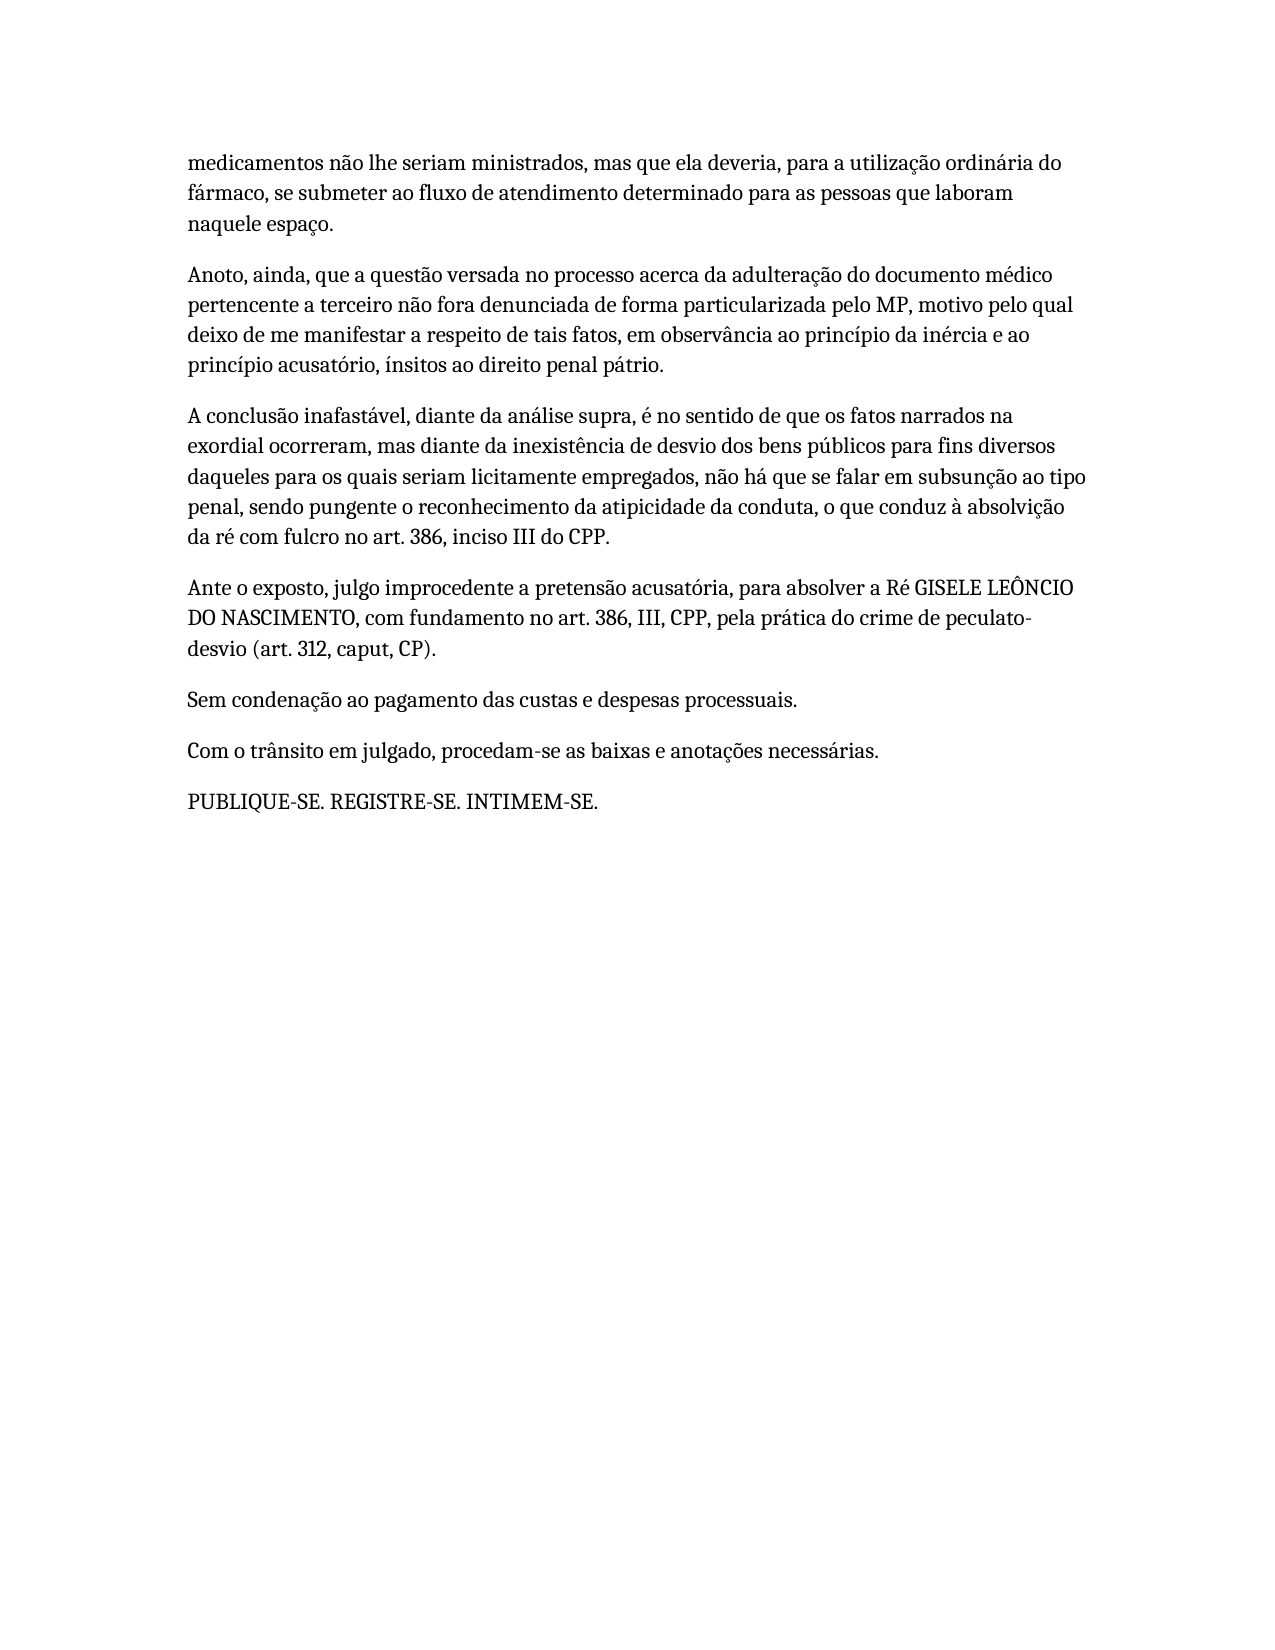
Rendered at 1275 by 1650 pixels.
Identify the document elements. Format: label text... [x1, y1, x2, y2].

text A conclusão inafastável, diante da análise supra, é no sentido de que os fatos narrados na exordial ocorreram, mas diante da inexistência de desvio dos bens públicos para fins diversos daqueles para os quais seriam licitamente empregados, não há que se falar em subsunção ao tipo penal, sendo pungente o reconhecimento da atipicidade da conduta, o que conduz à absolvição da ré com fulcro no art. 386, inciso III do CPP. [187, 403, 1087, 550]
text PUBLIQUE-SE. REGISTRE-SE. INTIMEM-SE. [187, 788, 1087, 815]
text Sem condenação ao pagamento das custas e despesas processuais. [187, 686, 1087, 713]
text Com o trânsito em julgado, procedam-se as baixas e anotações necessárias. [187, 737, 1087, 764]
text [187, 150, 1087, 237]
text Anoto, ainda, que a questão versada no processo acerca da adulteração do documento médico pertencente a terceiro não fora denunciada de forma particularizada pelo MP, motivo pelo qual deixo de me manifestar a respeito de tais fatos, em observância ao princípio da inércia e ao princípio acusatório, ínsitos ao direito penal pátrio. [187, 261, 1087, 378]
text Ante o exposto, julgo improcedente a pretensão acusatória, para absolver a Ré GISELE LEÔNCIO DO NASCIMENTO, com fundamento no art. 386, III, CPP, pela prática do crime de peculato-desvio (art. 312, caput, CP). [187, 575, 1087, 662]
